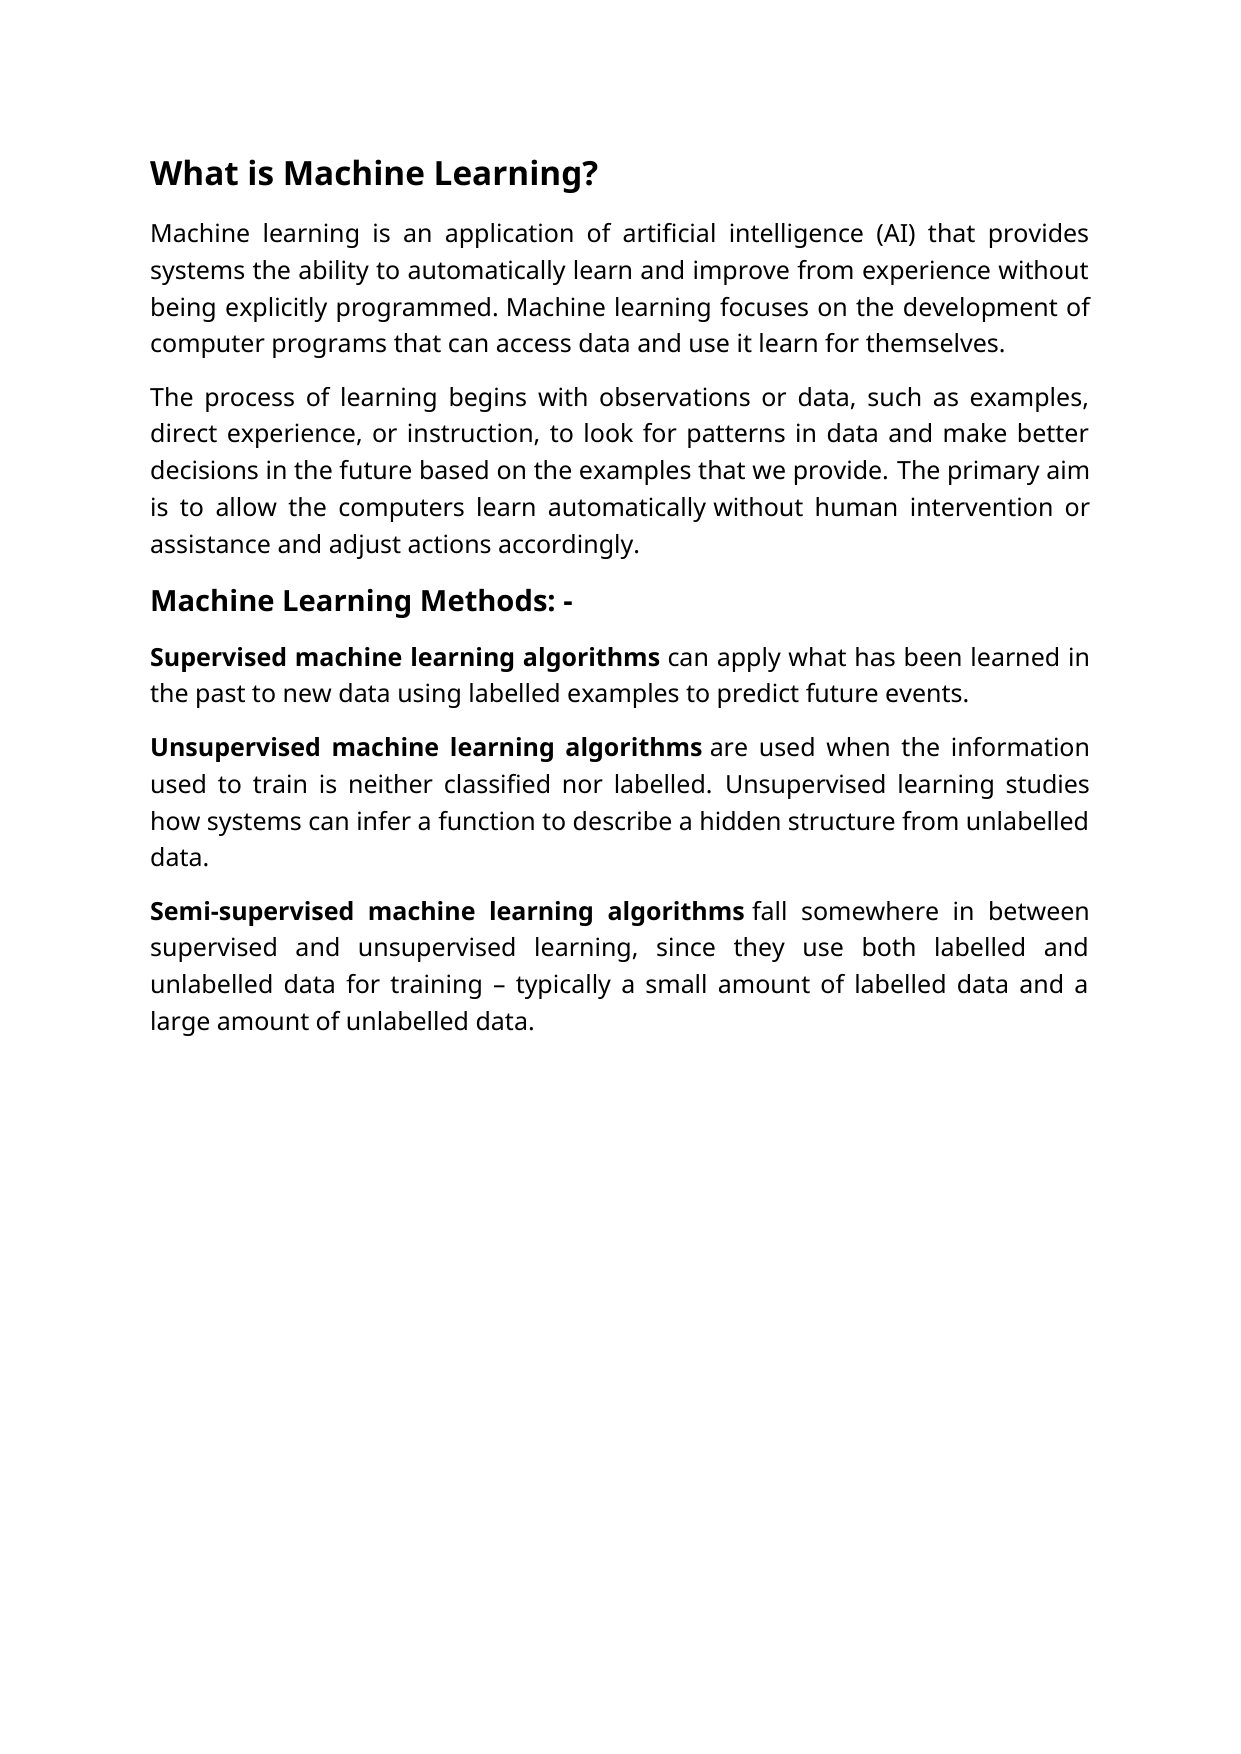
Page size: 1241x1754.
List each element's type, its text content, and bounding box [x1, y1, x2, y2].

text Machine Learning Methods: - [150, 580, 1090, 619]
text Machine learning is an application of artificial intelligence (AI) that provides systems the ability to automatically learn and improve from experience without being explicitly programmed. Machine learning focuses on the development of computer programs that can access data and use it learn for themselves. [150, 216, 1090, 360]
text Supervised machine learning algorithms can apply what has been learned in the past to new data using labelled examples to predict future events. [150, 639, 1090, 710]
text Semi-supervised machine learning algorithms fall somewhere in between supervised and unsupervised learning, since they use both labelled and unlabelled data for training – typically a small amount of labelled data and a large amount of unlabelled data. [150, 893, 1090, 1038]
text Unsupervised machine learning algorithms are used when the information used to train is neither classified nor labelled. Unsupervised learning studies how systems can infer a function to describe a hidden structure from unlabelled data. [150, 729, 1090, 874]
text What is Machine Learning? [150, 150, 1090, 195]
text The process of learning begins with observations or data, such as examples, direct experience, or instruction, to look for patterns in data and make better decisions in the future based on the examples that we provide. The primary aim is to allow the computers learn automatically without human intervention or assistance and adjust actions accordingly. [150, 379, 1090, 561]
